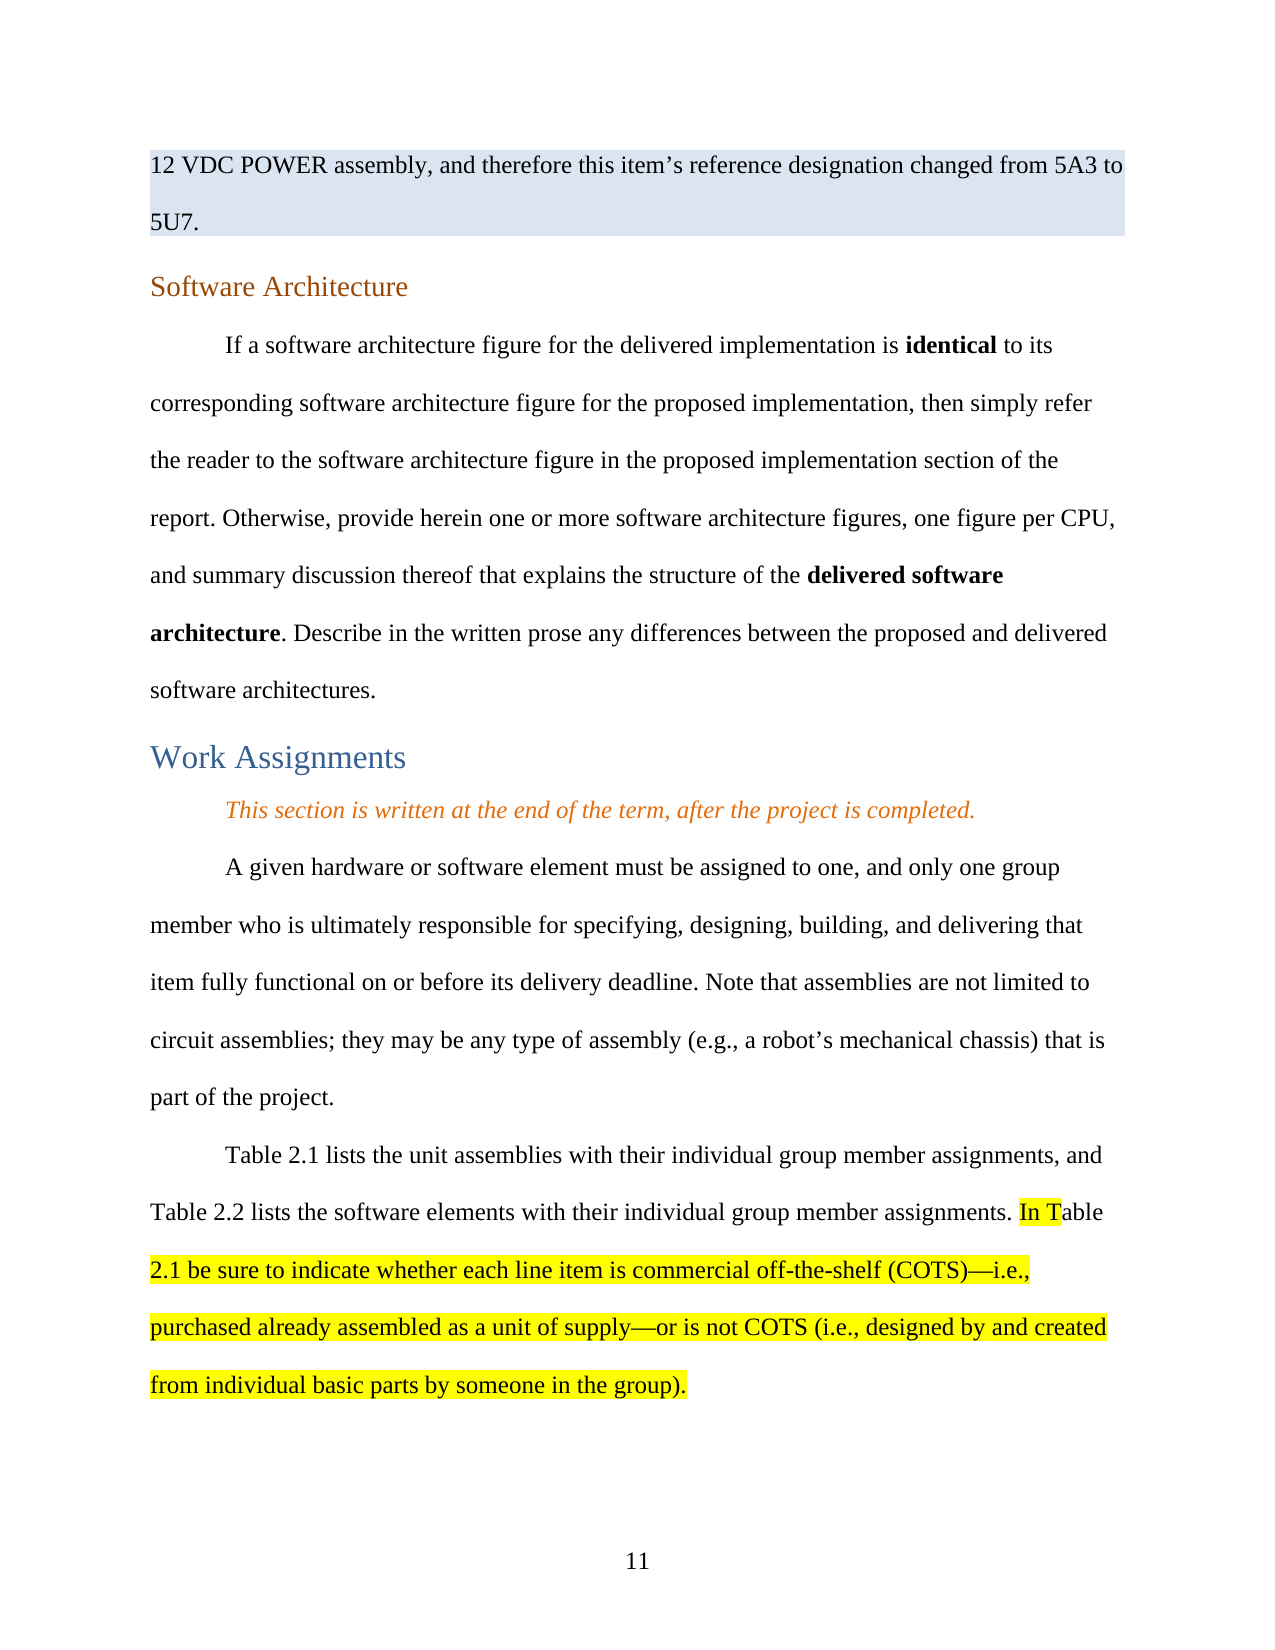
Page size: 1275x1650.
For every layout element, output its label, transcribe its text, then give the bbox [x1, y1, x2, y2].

text If a software architecture figure for the delivered implementation is identical to its corresponding software architecture figure for the proposed implementation, then simply refer the reader to the software architecture figure in the proposed implementation section of the report. Otherwise, provide herein one or more software architecture figures, one figure per CPU, and summary discussion thereof that explains the structure of the delivered software architecture. Describe in the written prose any differences between the proposed and delivered software architectures. [150, 330, 1125, 704]
subtitle Work Assignments [150, 737, 1125, 775]
subtitle Software Architecture [150, 269, 1125, 303]
text A given hardware or software element must be assigned to one, and only one group member who is ultimately responsible for specifying, designing, building, and delivering that item fully functional on or before its delivery deadline. Note that assemblies are not limited to circuit assemblies; they may be any type of assembly (e.g., a robot’s mechanical chassis) that is part of the project. [150, 852, 1125, 1111]
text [150, 150, 1125, 236]
text This section is written at the end of the term, after the project is completed. [150, 795, 1125, 824]
text Table 2.1 lists the unit assemblies with their individual group member assignments, and Table 2.2 lists the software elements with their individual group member assignments. In Table 2.1 be sure to indicate whether each line item is commercial off-the-shelf (COTS)—i.e., purchased already assembled as a unit of supply—or is not COTS (i.e., designed by and created from individual basic parts by someone in the group). [150, 1140, 1125, 1399]
